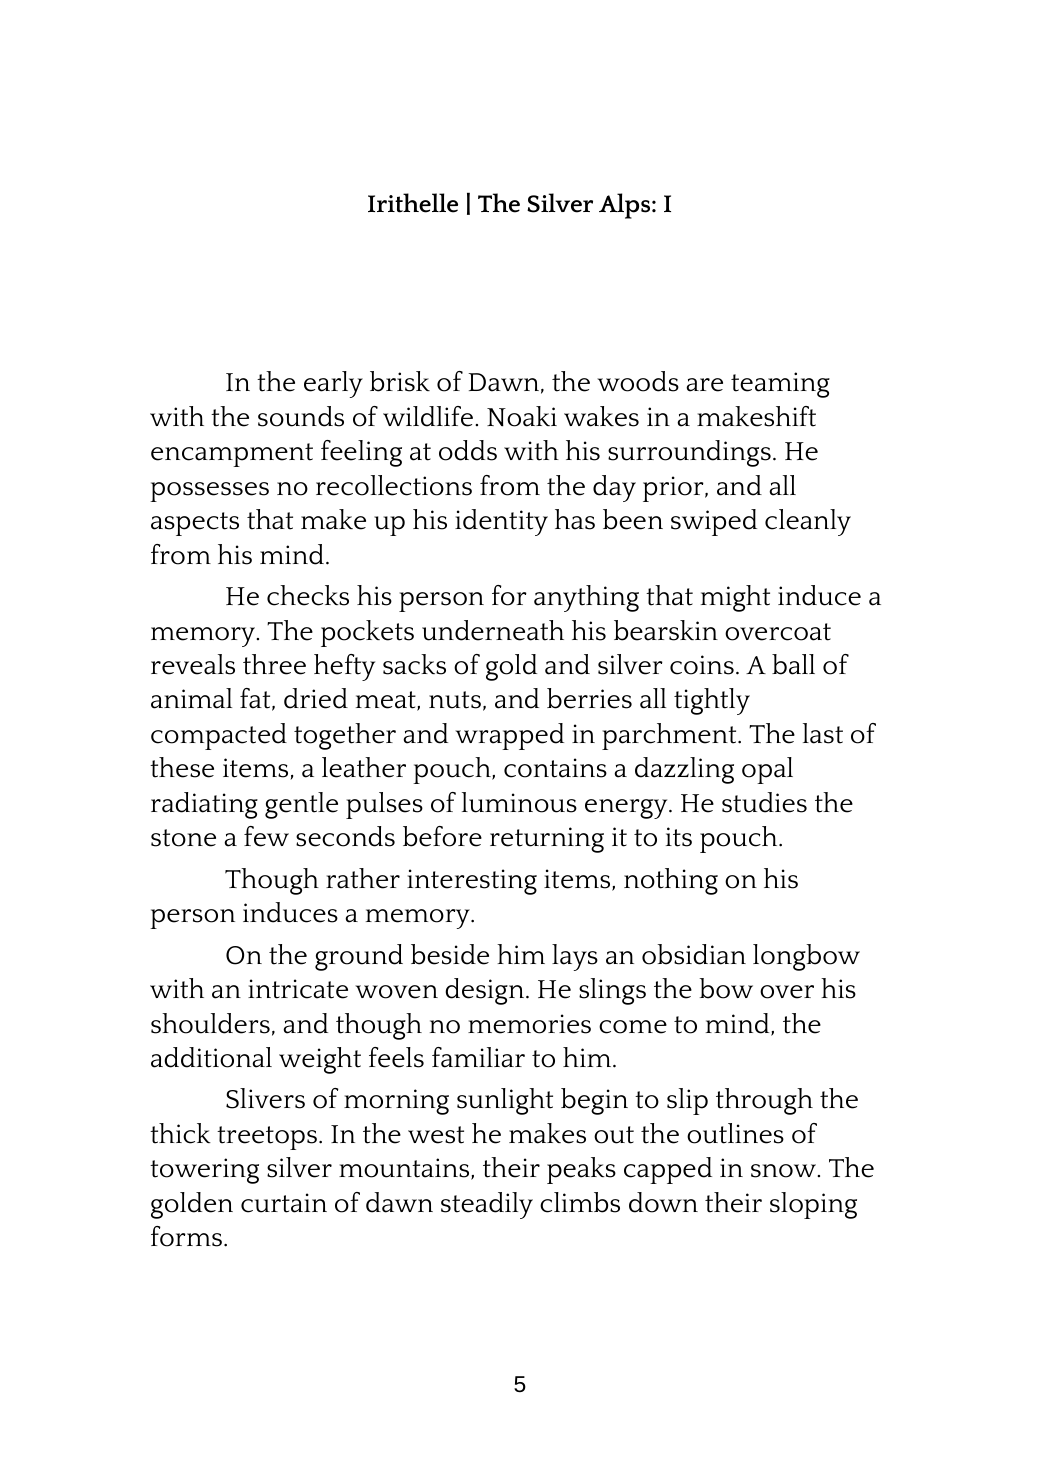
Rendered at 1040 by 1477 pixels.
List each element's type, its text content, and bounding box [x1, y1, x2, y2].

text Slivers of morning sunlight begin to slip through the thick treetops. In the west he makes out the outlines of towering silver mountains, their peaks capped in snow. The golden curtain of dawn steadily climbs down their sloping forms. [150, 1086, 889, 1254]
subtitle Irithelle | The Silver Alps: I [150, 191, 889, 219]
text On the ground beside him lays an obsidian longbow with an intricate woven design. He slings the bow over his shoulders, and though no memories come to mind, the additional weight feels familiar to him. [150, 941, 889, 1074]
text He checks his person for anything that might induce a memory. The pockets underneath his bearskin overcoat reveals three hefty sacks of gold and silver coins. A ball of animal fat, dried meat, nuts, and berries all tightly compacted together and wrapped in parchment. The last of these items, a leather pouch, contains a dazzling opal radiating gentle pulses of luminous energy. He studies the stone a few seconds before returning it to its pouch. [150, 582, 889, 854]
text In the early brisk of Dawn, the woods are teaming with the sounds of wildlife. Noaki wakes in a makeshift encampment feeling at odds with his surroundings. He possesses no recollections from the day prior, and all aspects that make up his identity has been swiped cleanly from his mind. [150, 369, 889, 571]
text Though rather interesting items, nothing on his person induces a memory. [150, 865, 889, 930]
